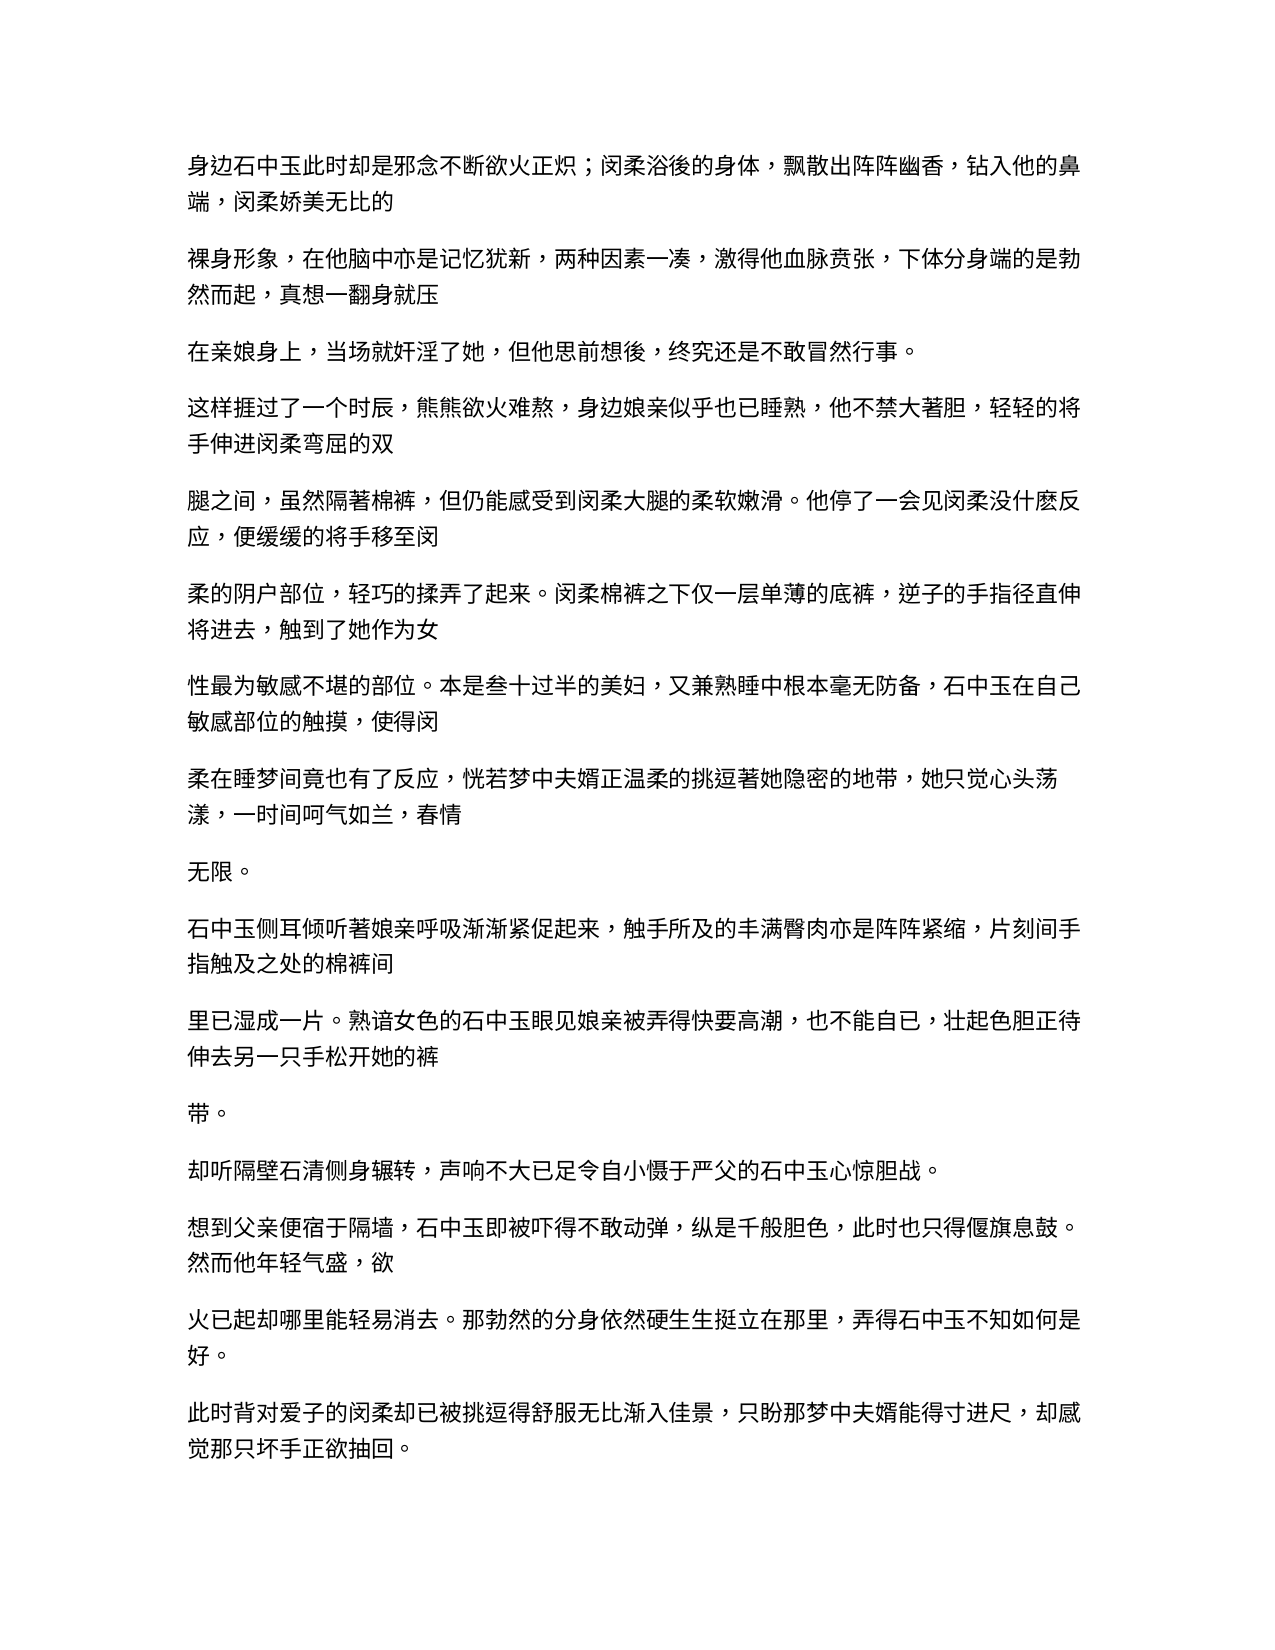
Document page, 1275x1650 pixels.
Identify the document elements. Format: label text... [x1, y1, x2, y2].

text 这样捱过了一个时辰，熊熊欲火难熬，身边娘亲似乎也已睡熟，他不禁大著胆，轻轻的将手伸进闵柔弯屈的双 [187, 392, 1087, 459]
text 带。 [187, 1098, 1087, 1129]
text 柔的阴户部位，轻巧的揉弄了起来。闵柔棉裤之下仅一层单薄的底裤，逆子的手指径直伸将进去，触到了她作为女 [187, 578, 1087, 645]
text 腿之间，虽然隔著棉裤，但仍能感受到闵柔大腿的柔软嫩滑。他停了一会见闵柔没什麽反应，便缓缓的将手移至闵 [187, 485, 1087, 552]
text 性最为敏感不堪的部位。本是叁十过半的美妇，又兼熟睡中根本毫无防备，石中玉在自己敏感部位的触摸，使得闵 [187, 670, 1087, 737]
text 里已湿成一片。熟谙女色的石中玉眼见娘亲被弄得快要高潮，也不能自已，壮起色胆正待伸去另一只手松开她的裤 [187, 1005, 1087, 1072]
text 却听隔壁石清侧身辗转，声响不大已足令自小慑于严父的石中玉心惊胆战。 [187, 1155, 1087, 1186]
text 无限。 [187, 856, 1087, 887]
text 裸身形象，在他脑中亦是记忆犹新，两种因素一凑，激得他血脉贲张，下体分身端的是勃然而起，真想一翻身就压 [187, 243, 1087, 310]
text 想到父亲便宿于隔墙，石中玉即被吓得不敢动弹，纵是千般胆色，此时也只得偃旗息鼓。然而他年轻气盛，欲 [187, 1211, 1087, 1279]
text 在亲娘身上，当场就奸淫了她，但他思前想後，终究还是不敢冒然行事。 [187, 335, 1087, 367]
text 此时背对爱子的闵柔却已被挑逗得舒服无比渐入佳景，只盼那梦中夫婿能得寸进尺，却感觉那只坏手正欲抽回。 [187, 1397, 1087, 1464]
text 石中玉侧耳倾听著娘亲呼吸渐渐紧促起来，触手所及的丰满臀肉亦是阵阵紧缩，片刻间手指触及之处的棉裤间 [187, 912, 1087, 980]
text 柔在睡梦间竟也有了反应，恍若梦中夫婿正温柔的挑逗著她隐密的地带，她只觉心头荡漾，一时间呵气如兰，春情 [187, 763, 1087, 830]
text 火已起却哪里能轻易消去。那勃然的分身依然硬生生挺立在那里，弄得石中玉不知如何是好。 [187, 1304, 1087, 1371]
text 身边石中玉此时却是邪念不断欲火正炽；闵柔浴後的身体，飘散出阵阵幽香，钻入他的鼻端，闵柔娇美无比的 [187, 150, 1087, 217]
